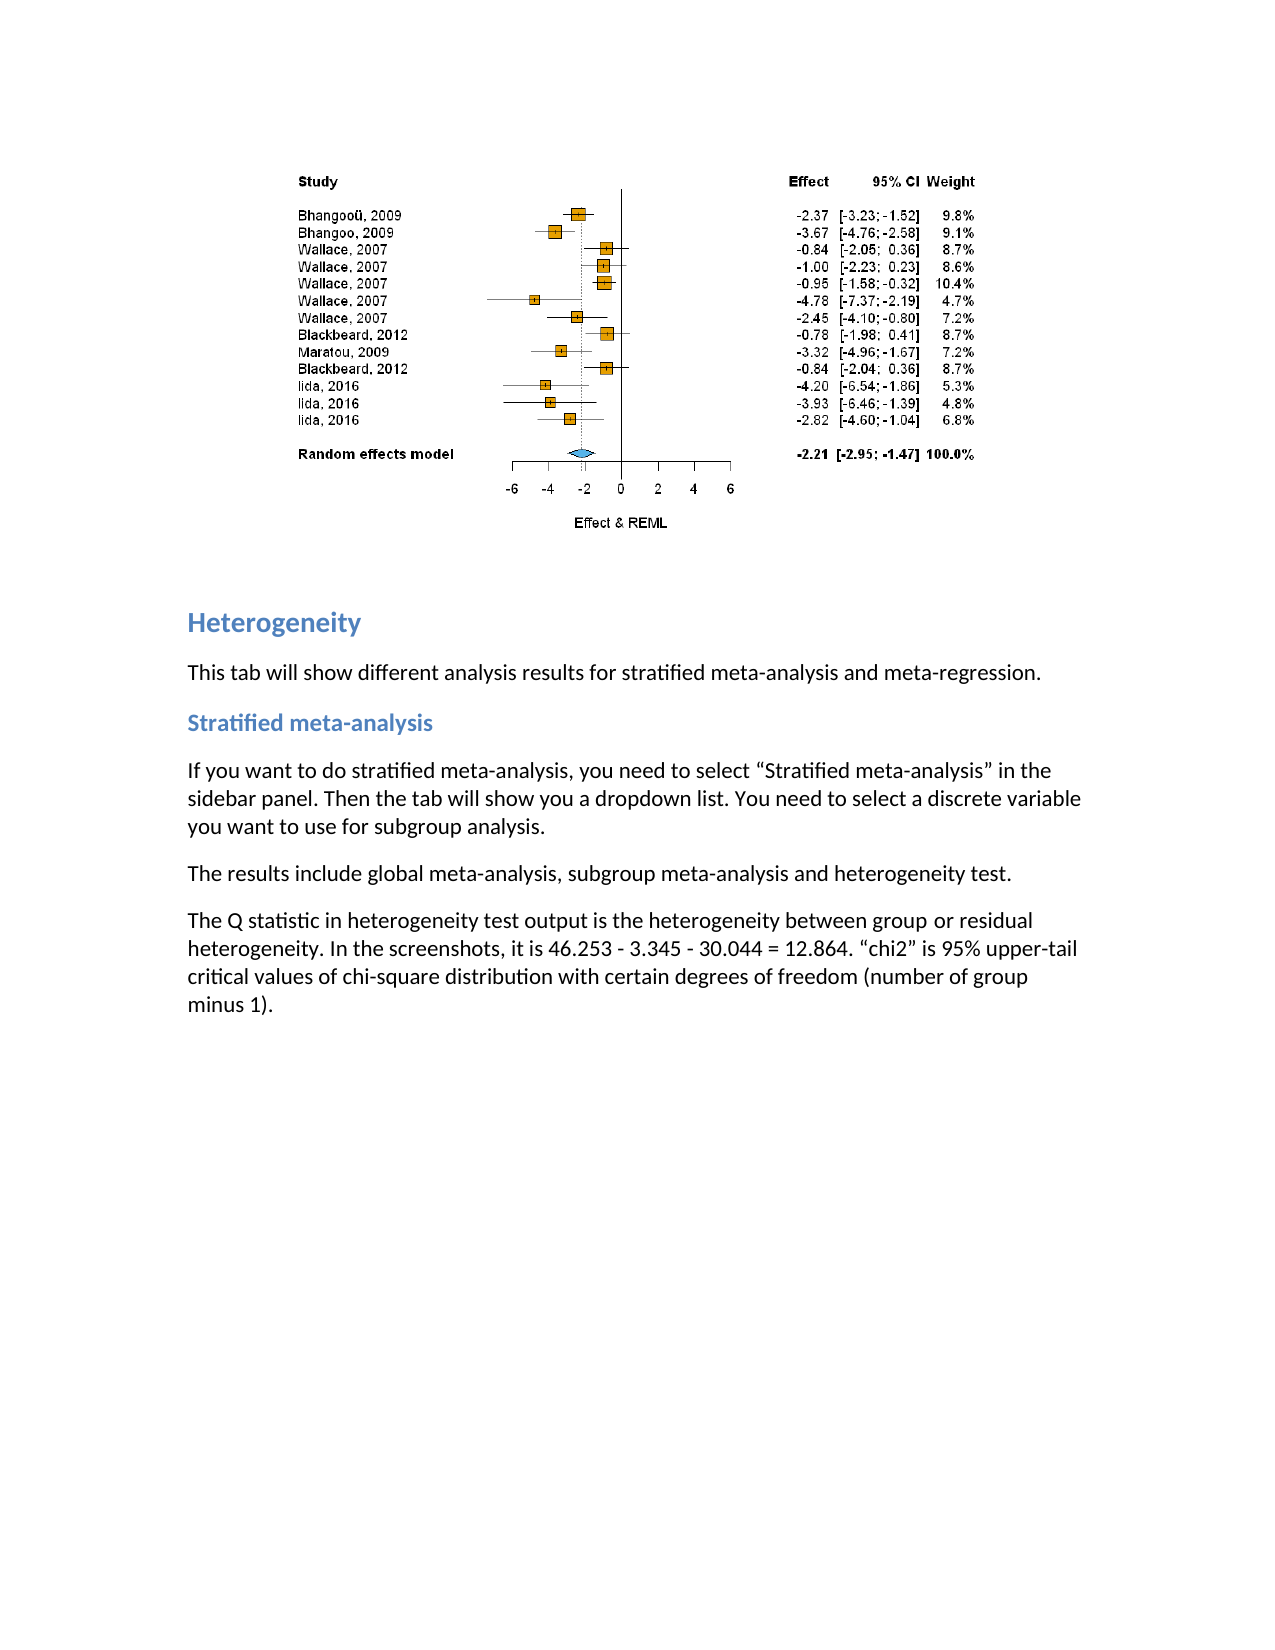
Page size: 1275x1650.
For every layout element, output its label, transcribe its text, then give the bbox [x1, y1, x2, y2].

subtitle Heterogeneity [187, 604, 1087, 639]
text The Q statistic in heterogeneity test output is the heterogeneity between group or residual heterogeneity. In the screenshots, it is 46.253 - 3.345 - 30.044 = 12.864. “chi2” is 95% upper-tail critical values of chi-square distribution with certain degrees of freedom (number of group minus 1). [187, 906, 1087, 1018]
text The results include global meta-analysis, subgroup meta-analysis and heterogeneity test. [187, 859, 1087, 887]
text If you want to do stratified meta-analysis, you need to select “Stratified meta-analysis” in the sidebar panel. Then the tab will show you a dropdown list. You need to select a discrete variable you want to use for subgroup analysis. [187, 756, 1087, 840]
text This tab will show different analysis results for stratified meta-analysis and meta-regression. [187, 658, 1087, 686]
subtitle Stratified meta-analysis [187, 707, 1087, 738]
picture [288, 150, 987, 536]
